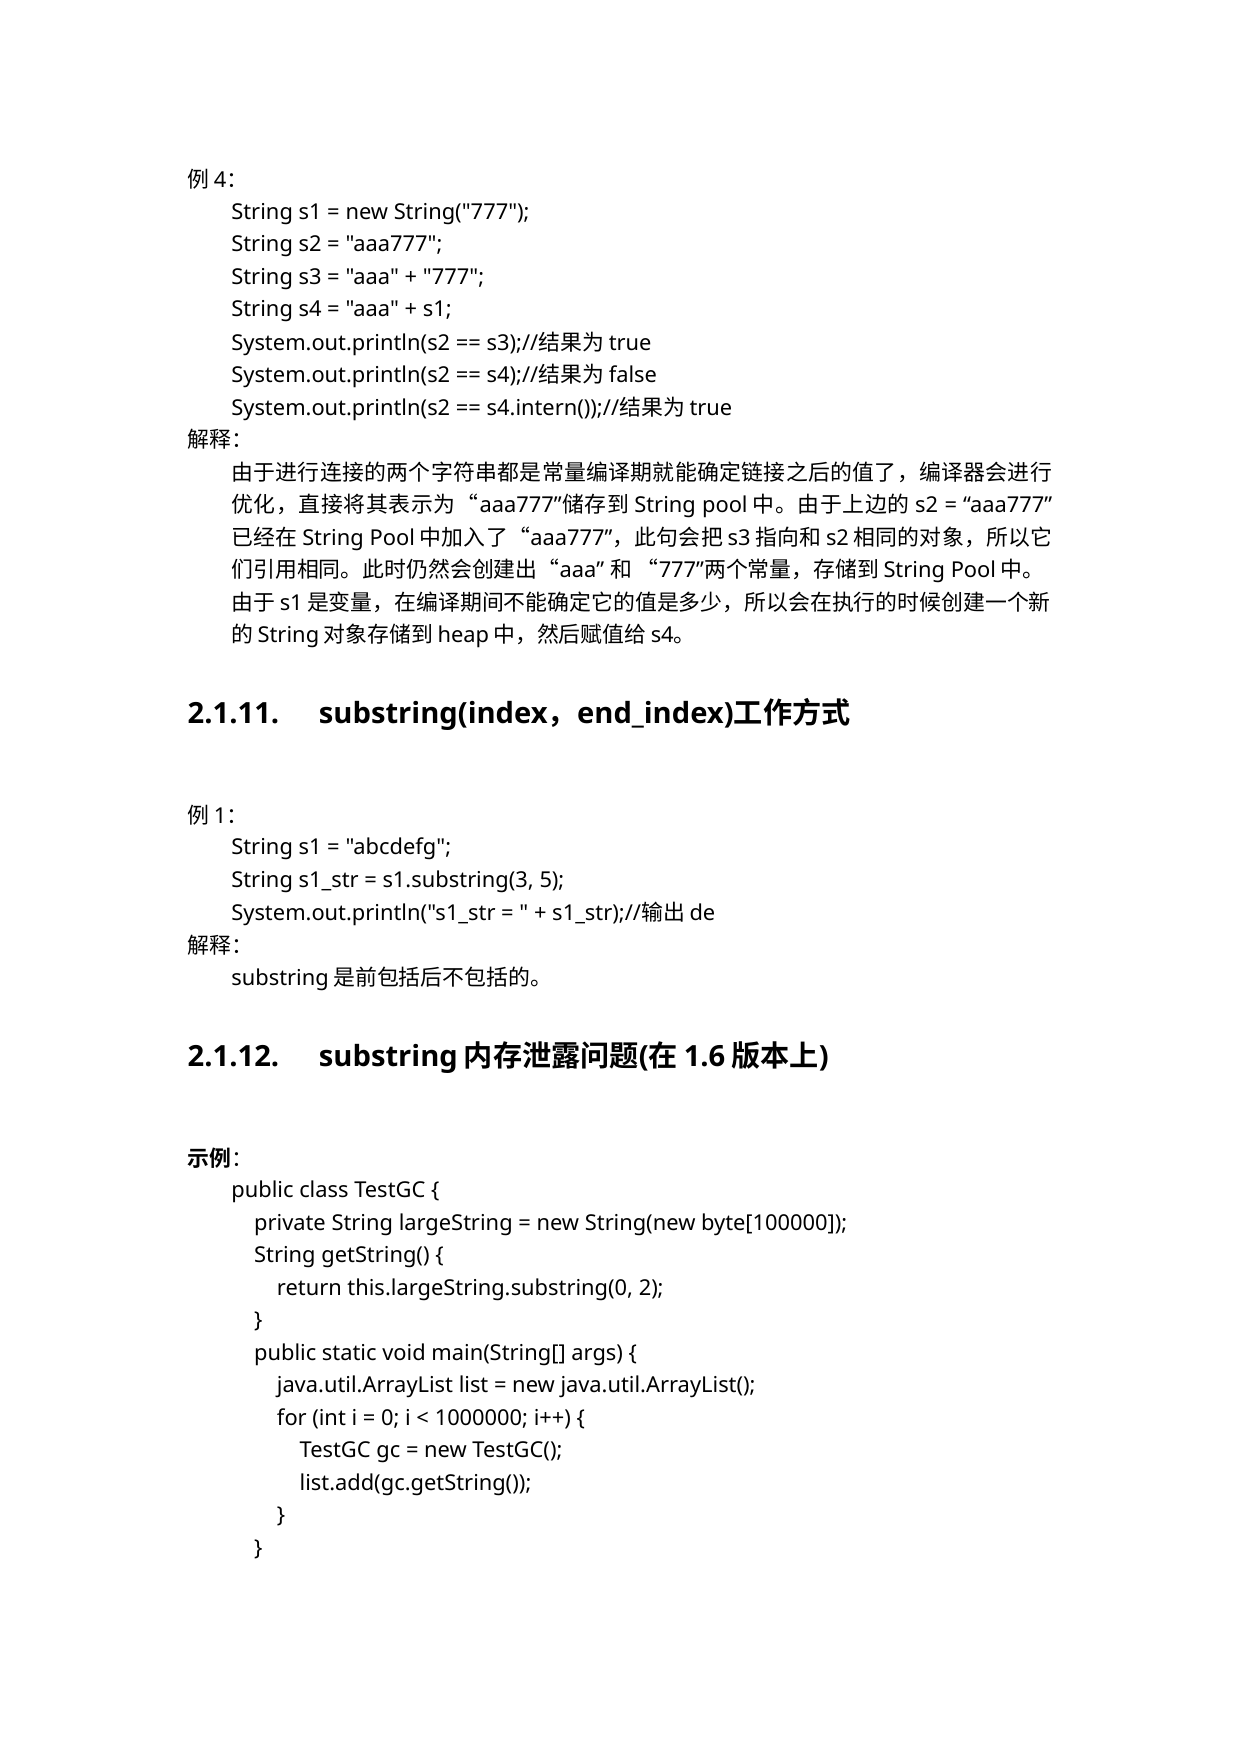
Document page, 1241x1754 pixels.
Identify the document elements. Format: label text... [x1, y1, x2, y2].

text 例1： String s1 = "abcdefg"; String s1_str = s1.substring(3, 5); System.out.println("s1_str = " + s1_str);//输出de [187, 797, 1053, 927]
subtitle substring(index，end_index)工作方式 [187, 679, 1053, 744]
text 由于s1是变量，在编译期间不能确定它的值是多少，所以会在执行的时候创建一个新的String对象存储到heap中，然后赋值给s4。 [231, 584, 1053, 649]
subtitle substring内存泄露问题(在1.6版本上) [187, 1022, 1053, 1087]
text 解释： substring是前包括后不包括的。 [187, 927, 1053, 992]
